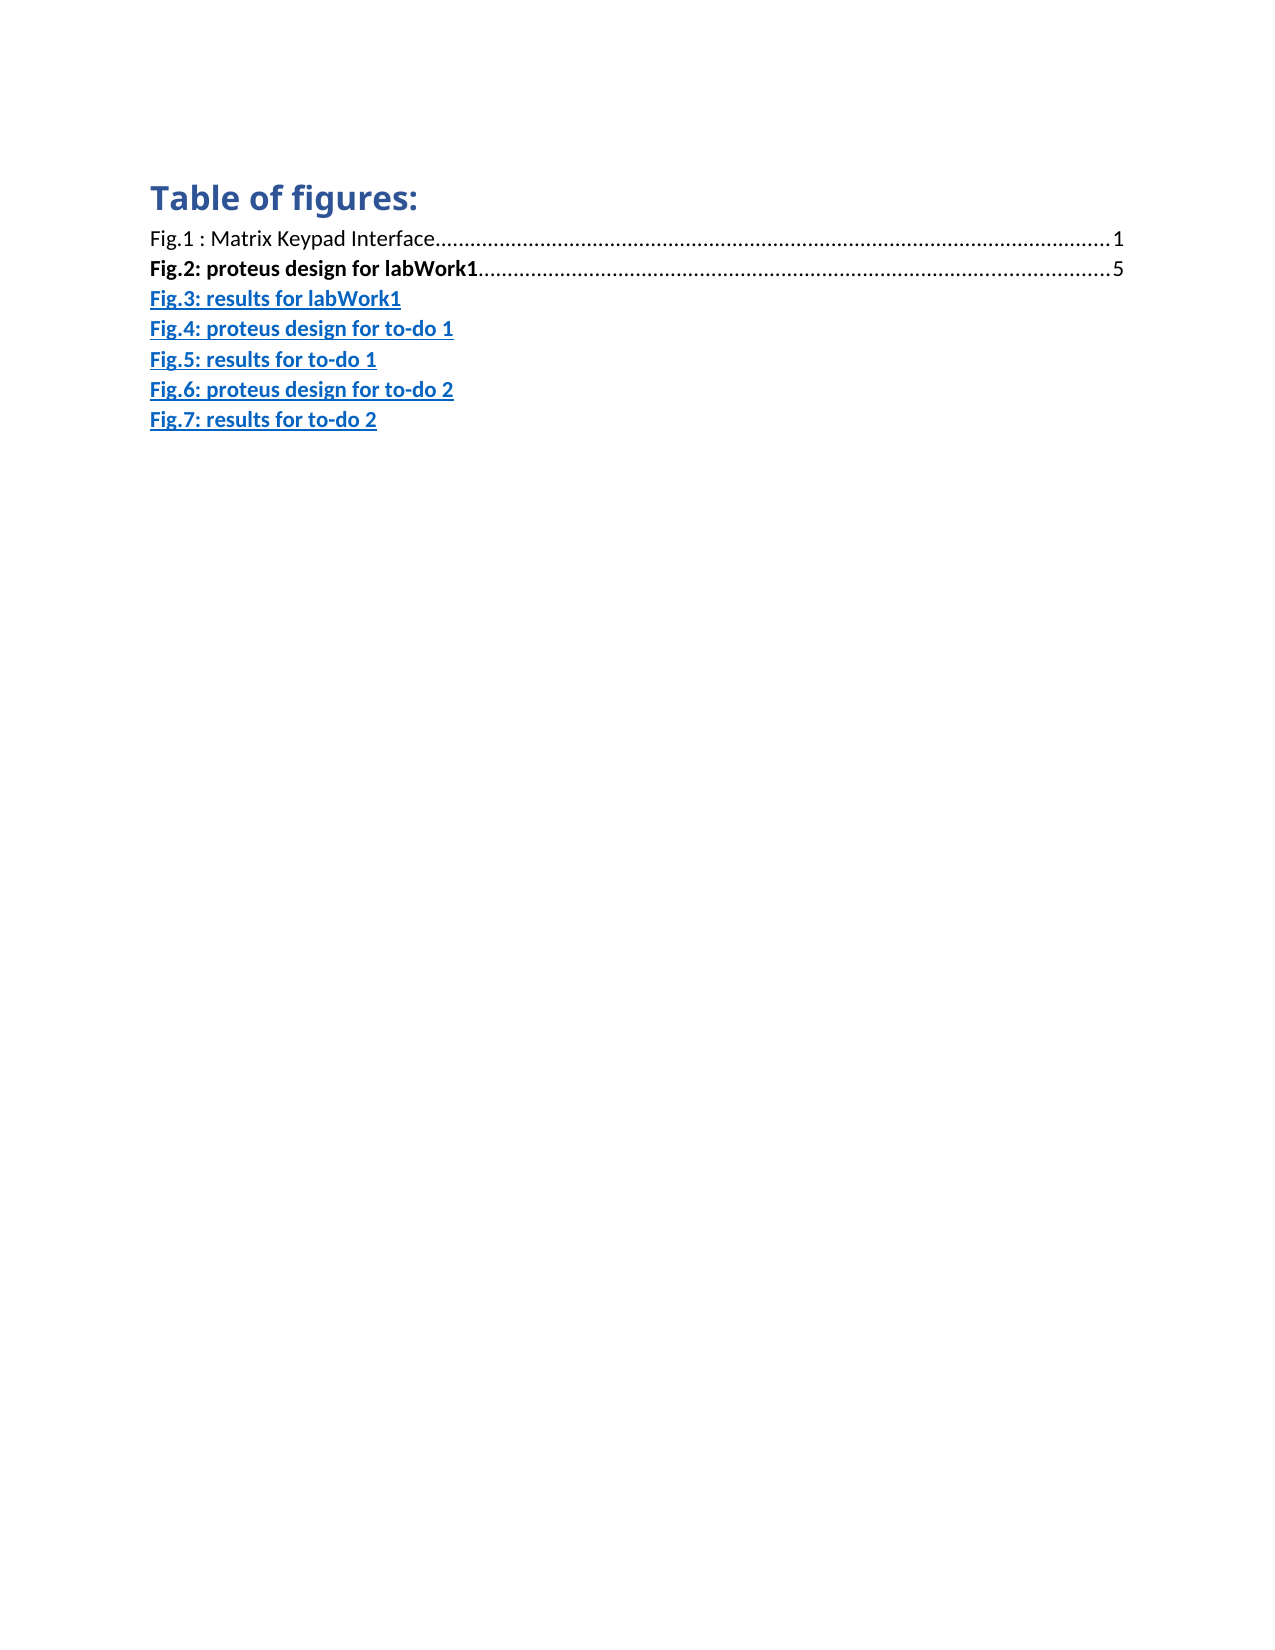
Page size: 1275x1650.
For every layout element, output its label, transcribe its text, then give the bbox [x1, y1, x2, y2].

text Fig.4: proteus design for to-do 1 9 [150, 314, 1125, 343]
text Fig.1 : Matrix Keypad Interface 1 [150, 224, 1125, 252]
subtitle Table of figures: [150, 175, 1125, 220]
text Fig.6: proteus design for to-do 2 13 [150, 375, 1125, 403]
text Fig.7: results for to-do 2 13 [150, 405, 1125, 433]
text Fig.3: results for labWork1 5 [150, 284, 1125, 312]
text Fig.5: results for to-do 1 9 [150, 345, 1125, 373]
text Fig.2: proteus design for labWork1 5 [150, 254, 1125, 282]
